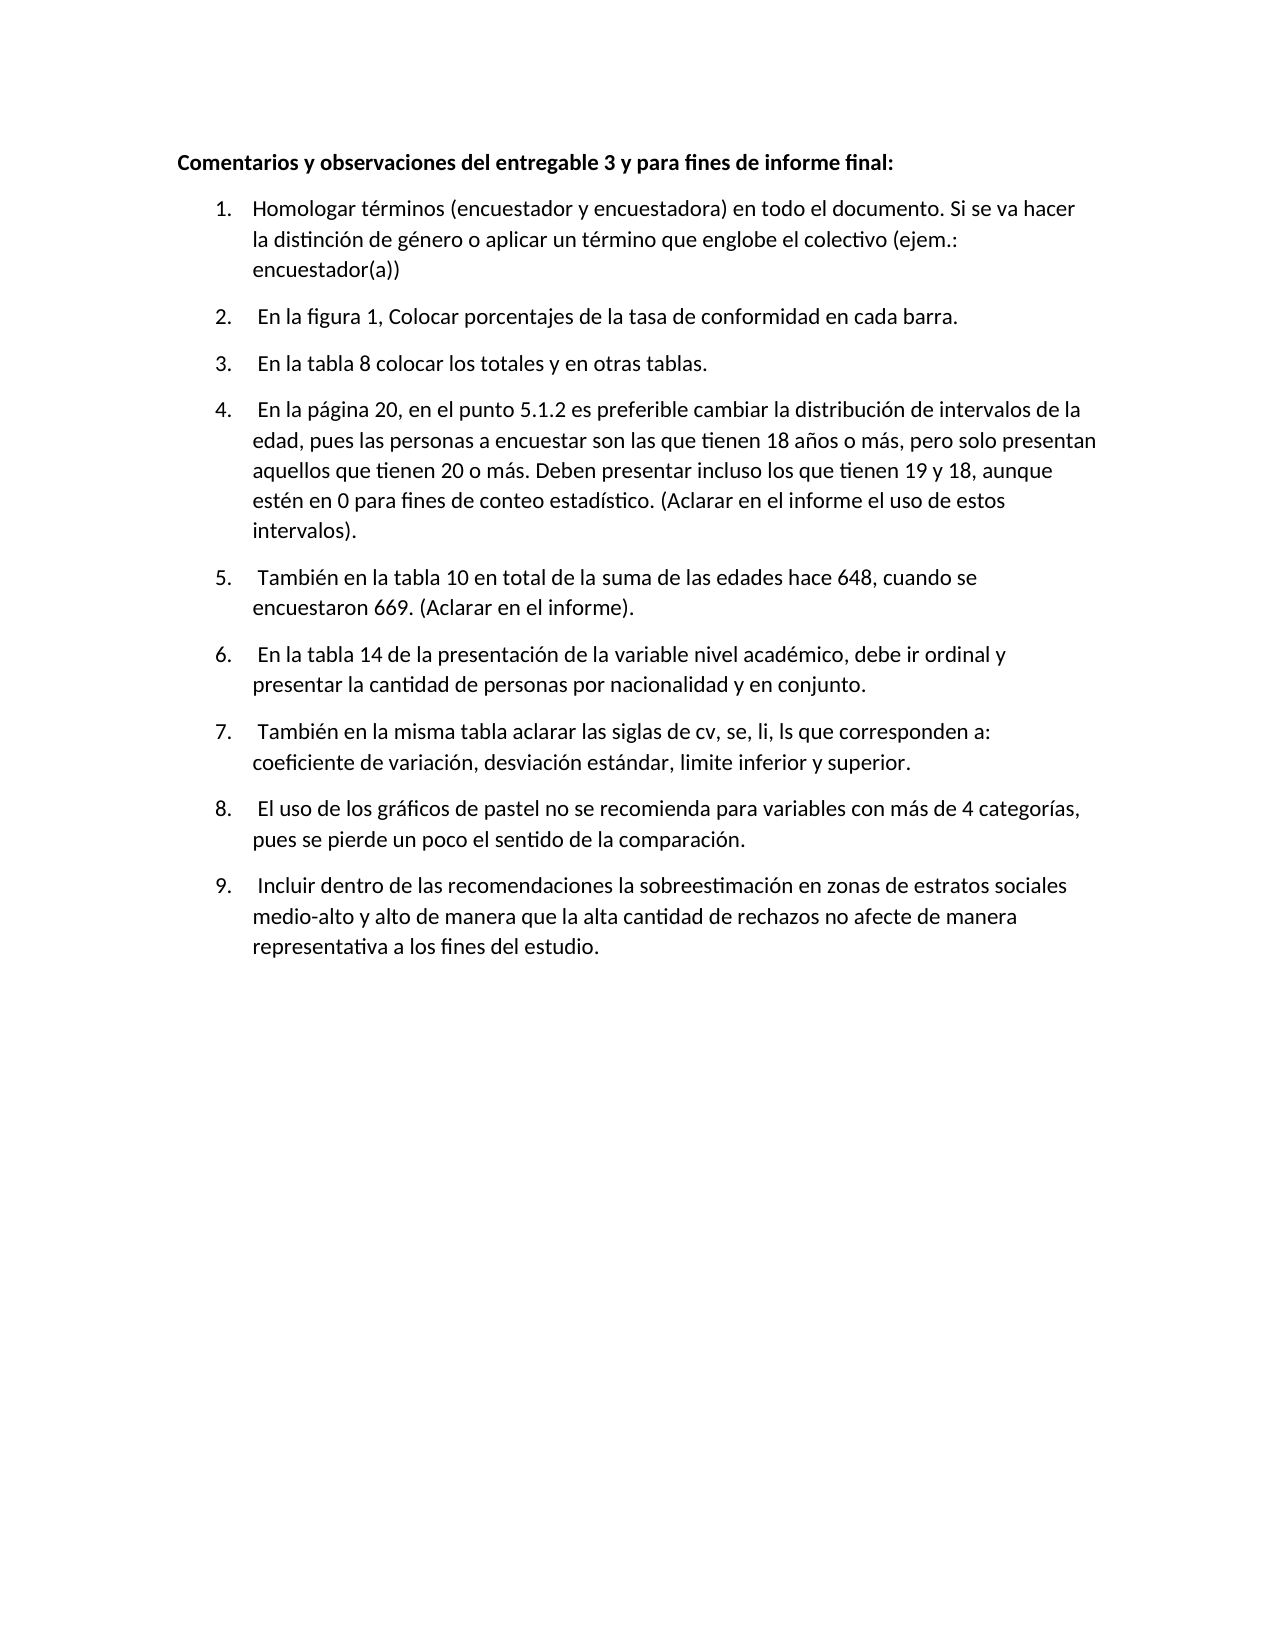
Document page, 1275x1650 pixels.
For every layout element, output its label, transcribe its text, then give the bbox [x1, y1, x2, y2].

list También en la tabla 10 en total de la suma de las edades hace 648, cuando se encuestaron 669. (Aclarar en el informe). [215, 563, 1098, 621]
list En la tabla 8 colocar los totales y en otras tablas. [215, 349, 1098, 377]
list En la figura 1, Colocar porcentajes de la tasa de conformidad en cada barra. [215, 302, 1098, 330]
list Incluir dentro de las recomendaciones la sobreestimación en zonas de estratos sociales medio-alto y alto de manera que la alta cantidad de rechazos no afecte de manera representativa a los fines del estudio. [215, 872, 1098, 960]
list El uso de los gráficos de pastel no se recomienda para variables con más de 4 categorías, pues se pierde un poco el sentido de la comparación. [215, 794, 1098, 853]
list En la página 20, en el punto 5.1.2 es preferible cambiar la distribución de intervalos de la edad, pues las personas a encuestar son las que tienen 18 años o más, pero solo presentan aquellos que tienen 20 o más. Deben presentar incluso los que tienen 19 y 18, aunque estén en 0 para fines de conteo estadístico. (Aclarar en el informe el uso de estos intervalos). [215, 396, 1098, 544]
text Comentarios y observaciones del entregable 3 y para fines de informe final: [177, 148, 1098, 176]
list También en la misma tabla aclarar las siglas de cv, se, li, ls que corresponden a: coeficiente de variación, desviación estándar, limite inferior y superior. [215, 717, 1098, 776]
list En la tabla 14 de la presentación de la variable nivel académico, debe ir ordinal y presentar la cantidad de personas por nacionalidad y en conjunto. [215, 640, 1098, 698]
list Homologar términos (encuestador y encuestadora) en todo el documento. Si se va hacer la distinción de género o aplicar un término que englobe el colectivo (ejem.: encuestador(a)) [215, 194, 1098, 283]
